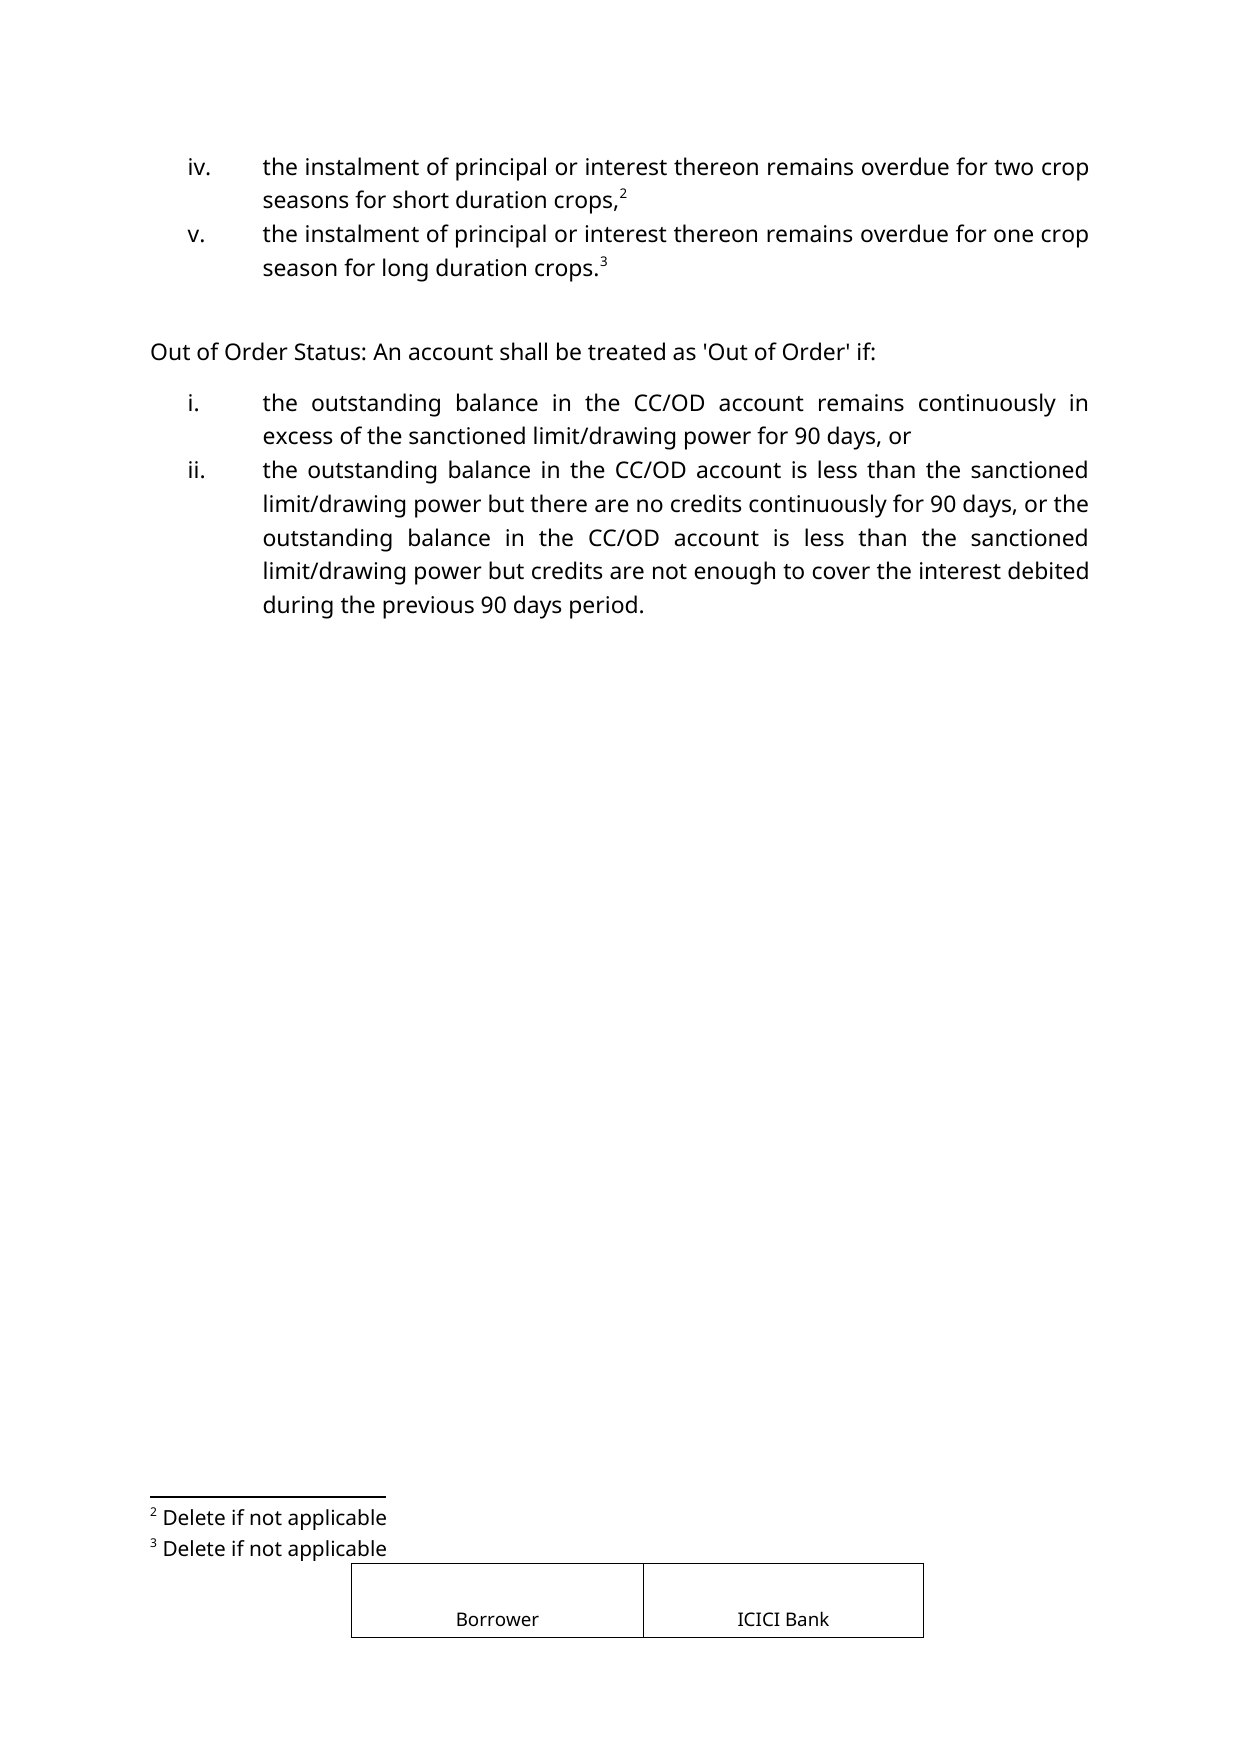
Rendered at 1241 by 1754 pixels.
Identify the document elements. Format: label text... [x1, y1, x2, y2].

list the instalment of principal or interest thereon remains overdue for two crop seasons for short duration crops, [187, 151, 1090, 216]
list the outstanding balance in the CC/OD account remains continuously in excess of the sanctioned limit/drawing power for 90 days, or [187, 387, 1090, 452]
text Out of Order Status: An account shall be treated as 'Out of Order' if: [150, 336, 1090, 367]
list the outstanding balance in the CC/OD account is less than the sanctioned limit/drawing power but there are no credits continuously for 90 days, or the outstanding balance in the CC/OD account is less than the sanctioned limit/drawing power but credits are not enough to cover the interest debited during the previous 90 days period. [187, 454, 1090, 620]
list the instalment of principal or interest thereon remains overdue for one crop season for long duration crops. [187, 218, 1090, 283]
